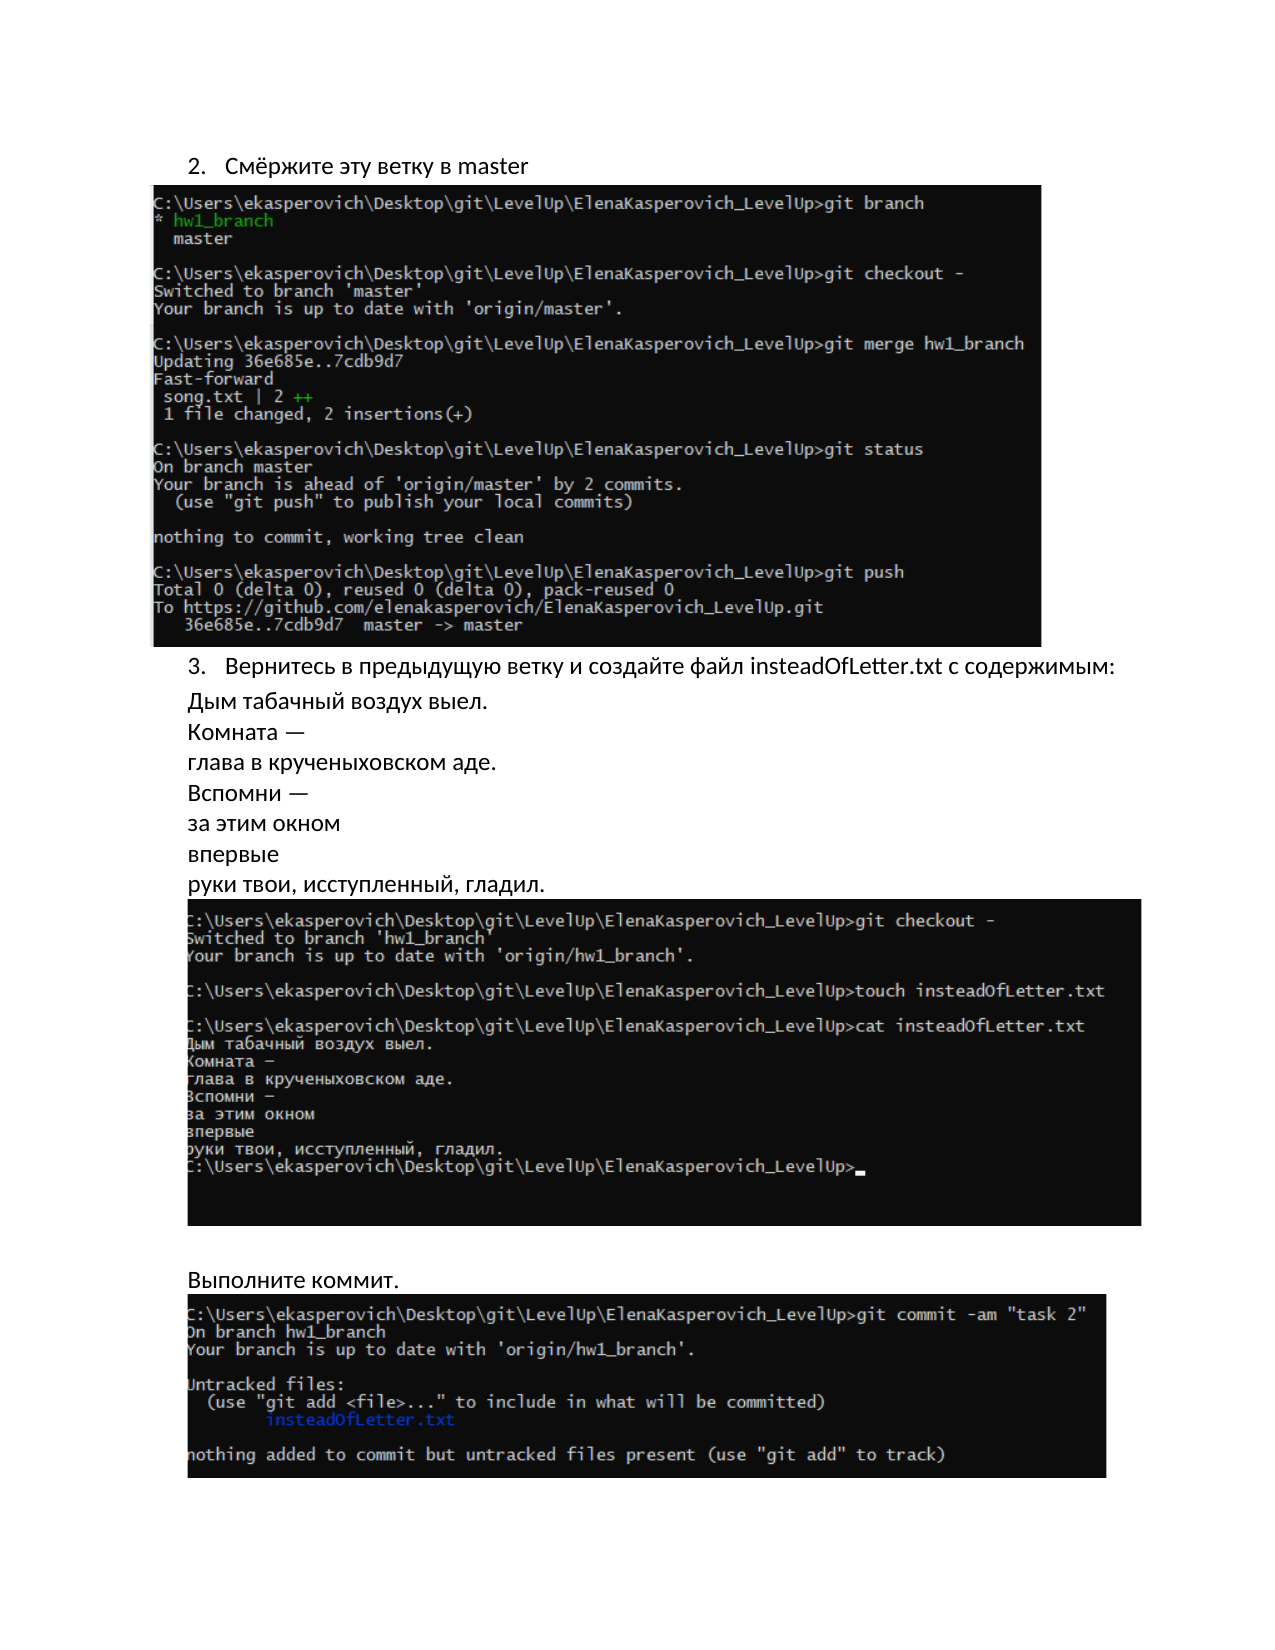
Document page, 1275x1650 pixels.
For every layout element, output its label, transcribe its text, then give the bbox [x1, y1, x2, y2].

text Дым табачный воздух выел. Комната — глава в крученыховском аде. Вспомни — за этим окном впервые руки твои, исступленный, гладил. [187, 686, 1125, 899]
picture [187, 1294, 1107, 1478]
text Выполните коммит. [187, 1264, 1125, 1294]
list Вернитесь в предыдущую ветку и создайте файл insteadOfLetter.txt с содержимым: [187, 651, 1125, 681]
picture [187, 899, 1142, 1226]
list Смёржите эту ветку в master [187, 150, 1125, 181]
picture [150, 185, 1042, 647]
